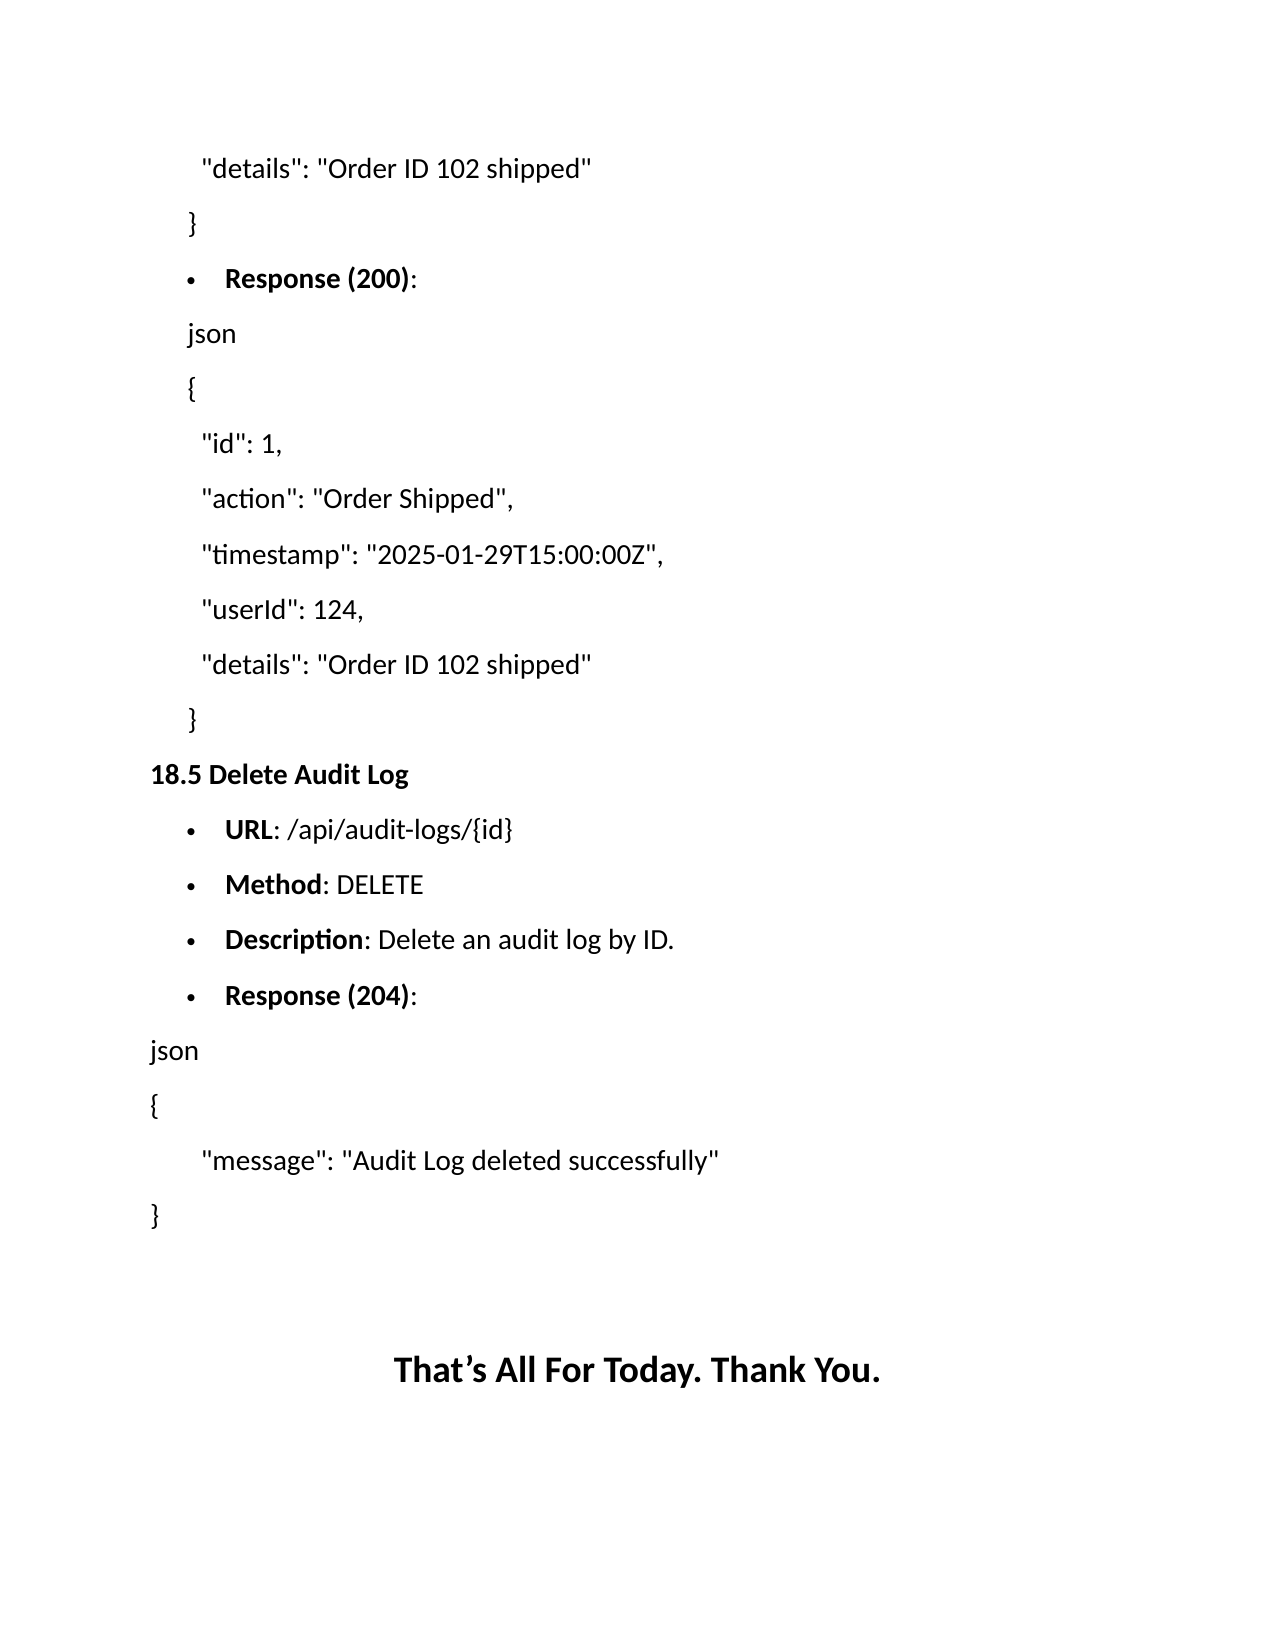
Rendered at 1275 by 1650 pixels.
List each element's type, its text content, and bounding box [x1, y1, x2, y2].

text } [187, 701, 1125, 737]
text { [150, 1087, 1125, 1122]
text json [187, 315, 1125, 351]
text "userId": 124, [187, 591, 1125, 626]
text That’s All For Today. Thank You. [150, 1346, 1125, 1392]
text { [187, 370, 1125, 406]
text } [150, 1197, 1125, 1233]
list URL: /api/audit-logs/{id} [187, 811, 1125, 847]
list Description: Delete an audit log by ID. [187, 921, 1125, 957]
text } [187, 205, 1125, 241]
text "id": 1, [187, 426, 1125, 461]
text json [150, 1032, 1125, 1067]
list Response (200): [187, 260, 1125, 296]
text 18.5 Delete Audit Log [150, 756, 1125, 792]
text "details": "Order ID 102 shipped" [187, 150, 1125, 186]
text "details": "Order ID 102 shipped" [187, 646, 1125, 682]
text "timestamp": "2025-01-29T15:00:00Z", [187, 536, 1125, 571]
text "message": "Audit Log deleted successfully" [187, 1142, 1125, 1177]
list Method: DELETE [187, 866, 1125, 902]
text "action": "Order Shipped", [187, 481, 1125, 516]
list Response (204): [187, 977, 1125, 1012]
